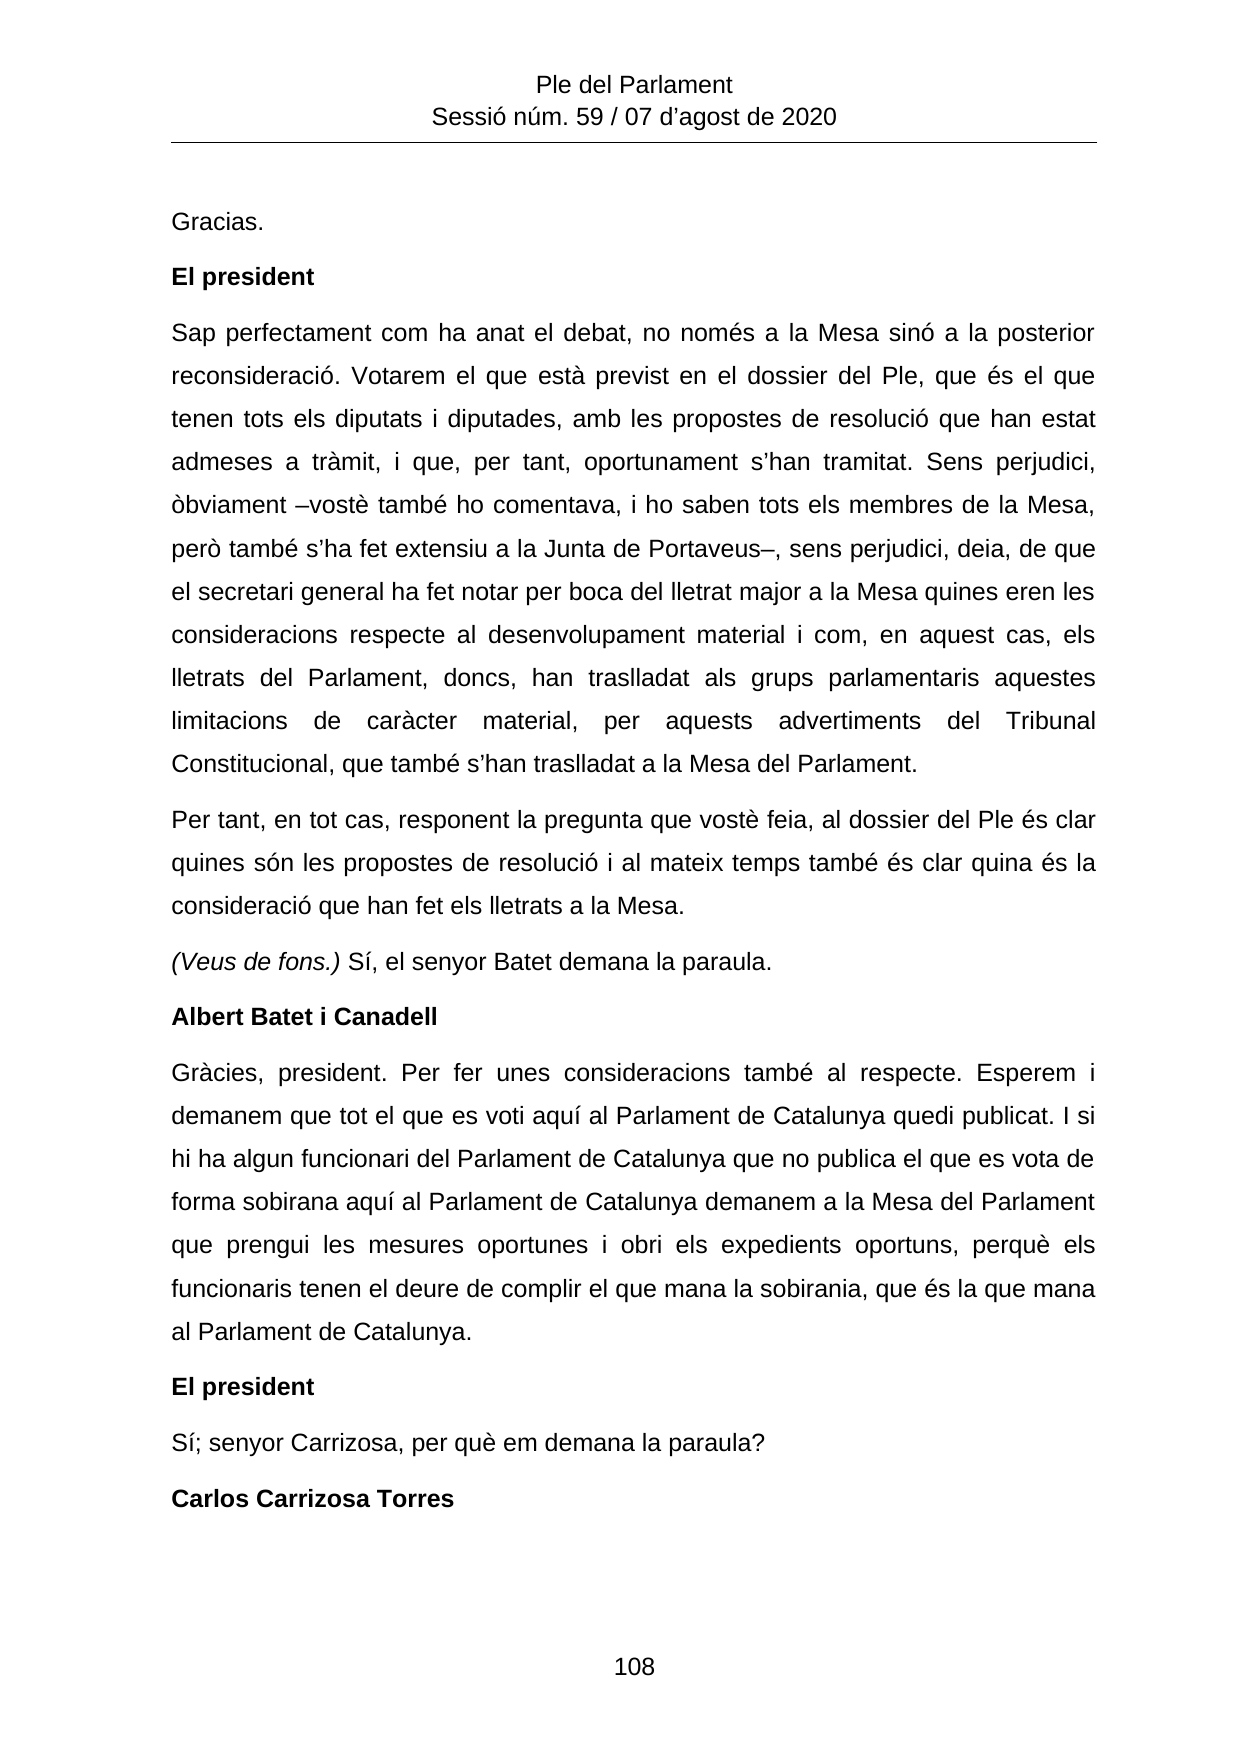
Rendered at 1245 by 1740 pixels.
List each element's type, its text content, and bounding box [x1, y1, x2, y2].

text Gràcies, president. Per fer unes consideracions també al respecte. Esperem i demanem que tot el que es voti aquí al Parlament de Catalunya quedi publicat. I si hi ha algun funcionari del Parlament de Catalunya que no publica el que es vota de forma sobirana aquí al Parlament de Catalunya demanem a la Mesa del Parlament que prengui les mesures oportunes i obri els expedients oportuns, perquè els funcionaris tenen el deure de complir el que mana la sobirania, que és la que mana al Parlament de Catalunya. [171, 1058, 1097, 1346]
text El president [171, 262, 1097, 291]
text Sap perfectament com ha anat el debat, no només a la Mesa sinó a la posterior reconsideració. Votarem el que està previst en el dossier del Ple, que és el que tenen tots els diputats i diputades, amb les propostes de resolució que han estat admeses a tràmit, i que, per tant, oportunament s’han tramitat. Sens perjudici, òbviament –vostè també ho comentava, i ho saben tots els membres de la Mesa, però també s’ha fet extensiu a la Junta de Portaveus–, sens perjudici, deia, de que el secretari general ha fet notar per boca del lletrat major a la Mesa quines eren les consideracions respecte al desenvolupament material i com, en aquest cas, els lletrats del Parlament, doncs, han traslladat als grups parlamentaris aquestes limitacions de caràcter material, per aquests advertiments del Tribunal Constitucional, que també s’han traslladat a la Mesa del Parlament. [171, 318, 1097, 778]
text (Veus de fons.) Sí, el senyor Batet demana la paraula. [171, 947, 1097, 976]
text Sí; senyor Carrizosa, per què em demana la paraula? [171, 1428, 1097, 1457]
text Albert Batet i Canadell [171, 1002, 1097, 1031]
text Gracias. [171, 207, 1097, 236]
text Carlos Carrizosa Torres [171, 1484, 1097, 1512]
text Per tant, en tot cas, responent la pregunta que vostè feia, al dossier del Ple és clar quines són les propostes de resolució i al mateix temps també és clar quina és la consideració que han fet els lletrats a la Mesa. [171, 805, 1097, 920]
text El president [171, 1372, 1097, 1401]
